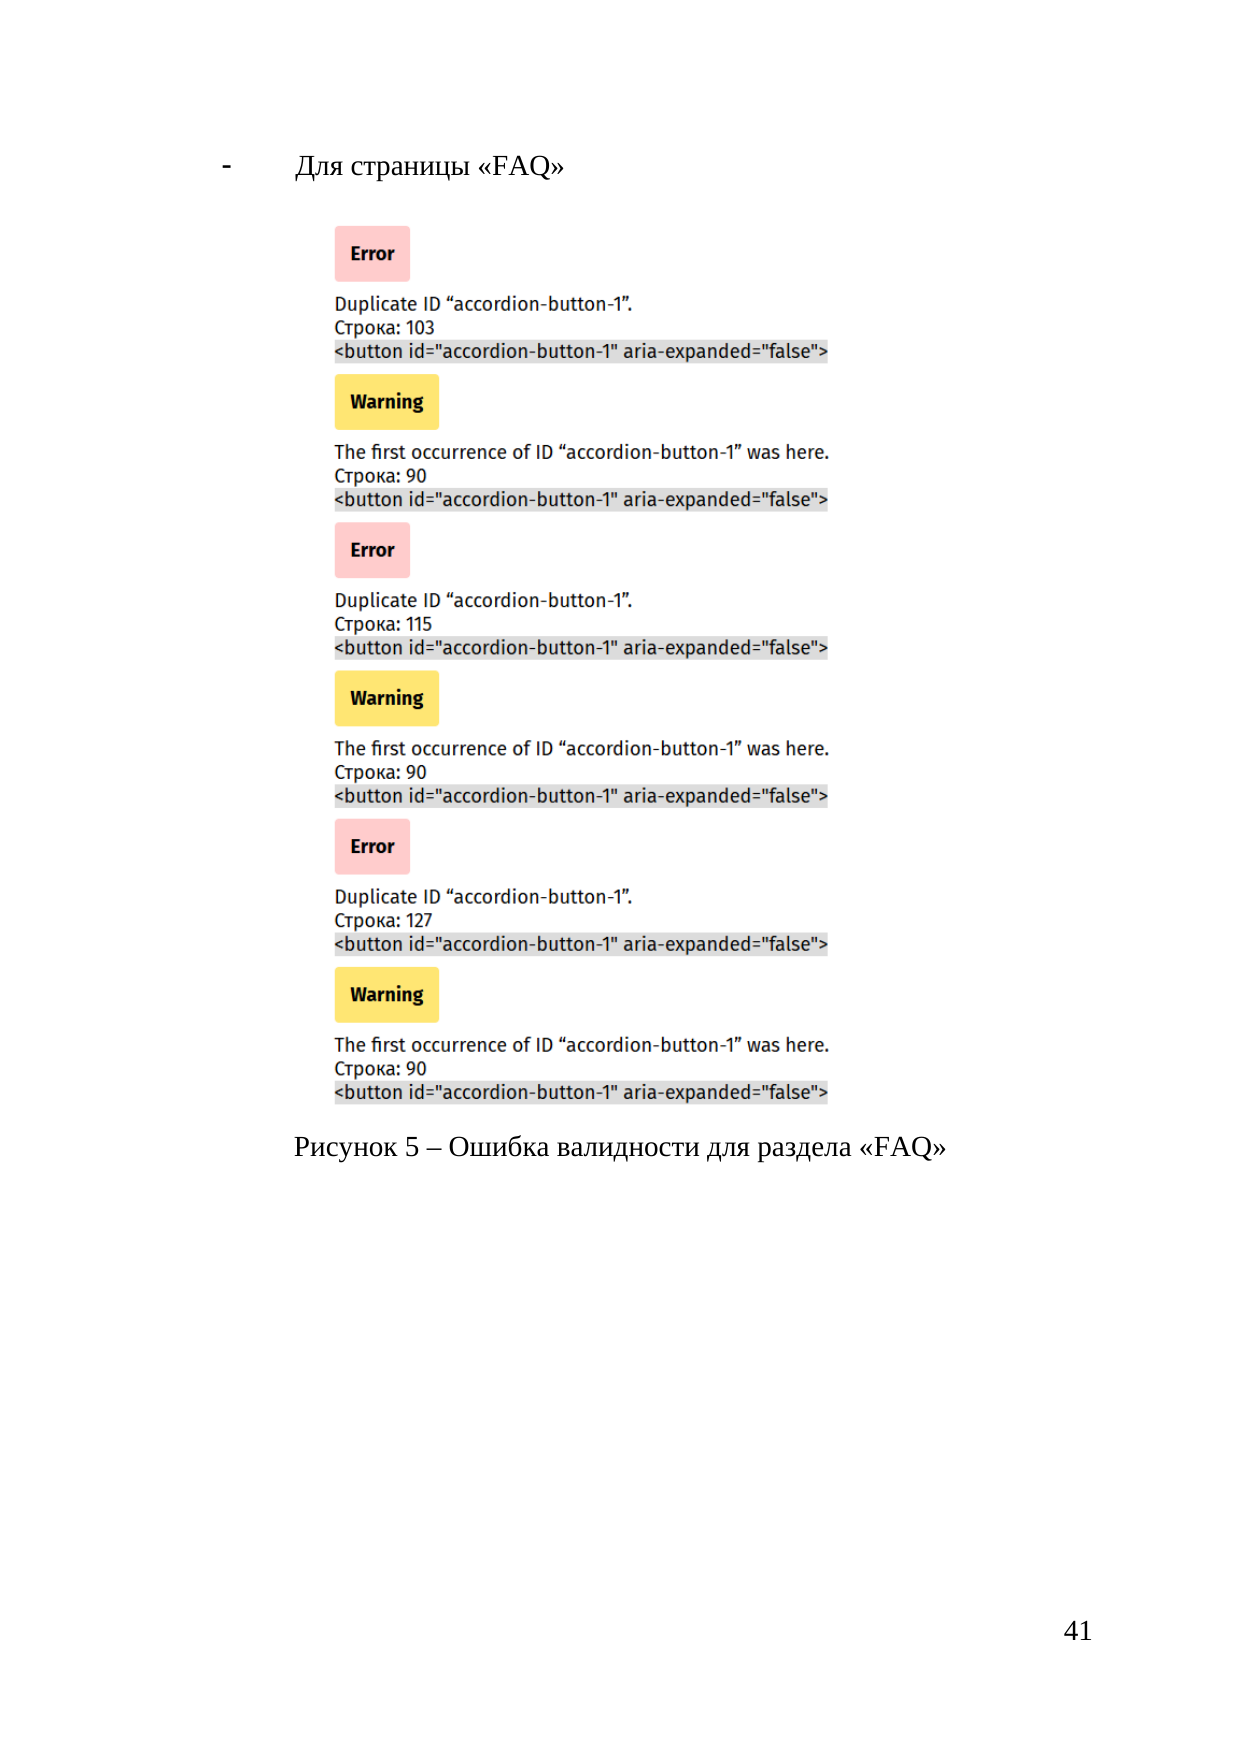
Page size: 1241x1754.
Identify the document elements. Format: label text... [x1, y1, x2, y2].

list Для страницы «FAQ» [148, 148, 1092, 181]
picture [296, 198, 945, 1113]
text Рисунок 5 – Ошибка валидности для раздела «FAQ» [148, 1129, 1092, 1163]
